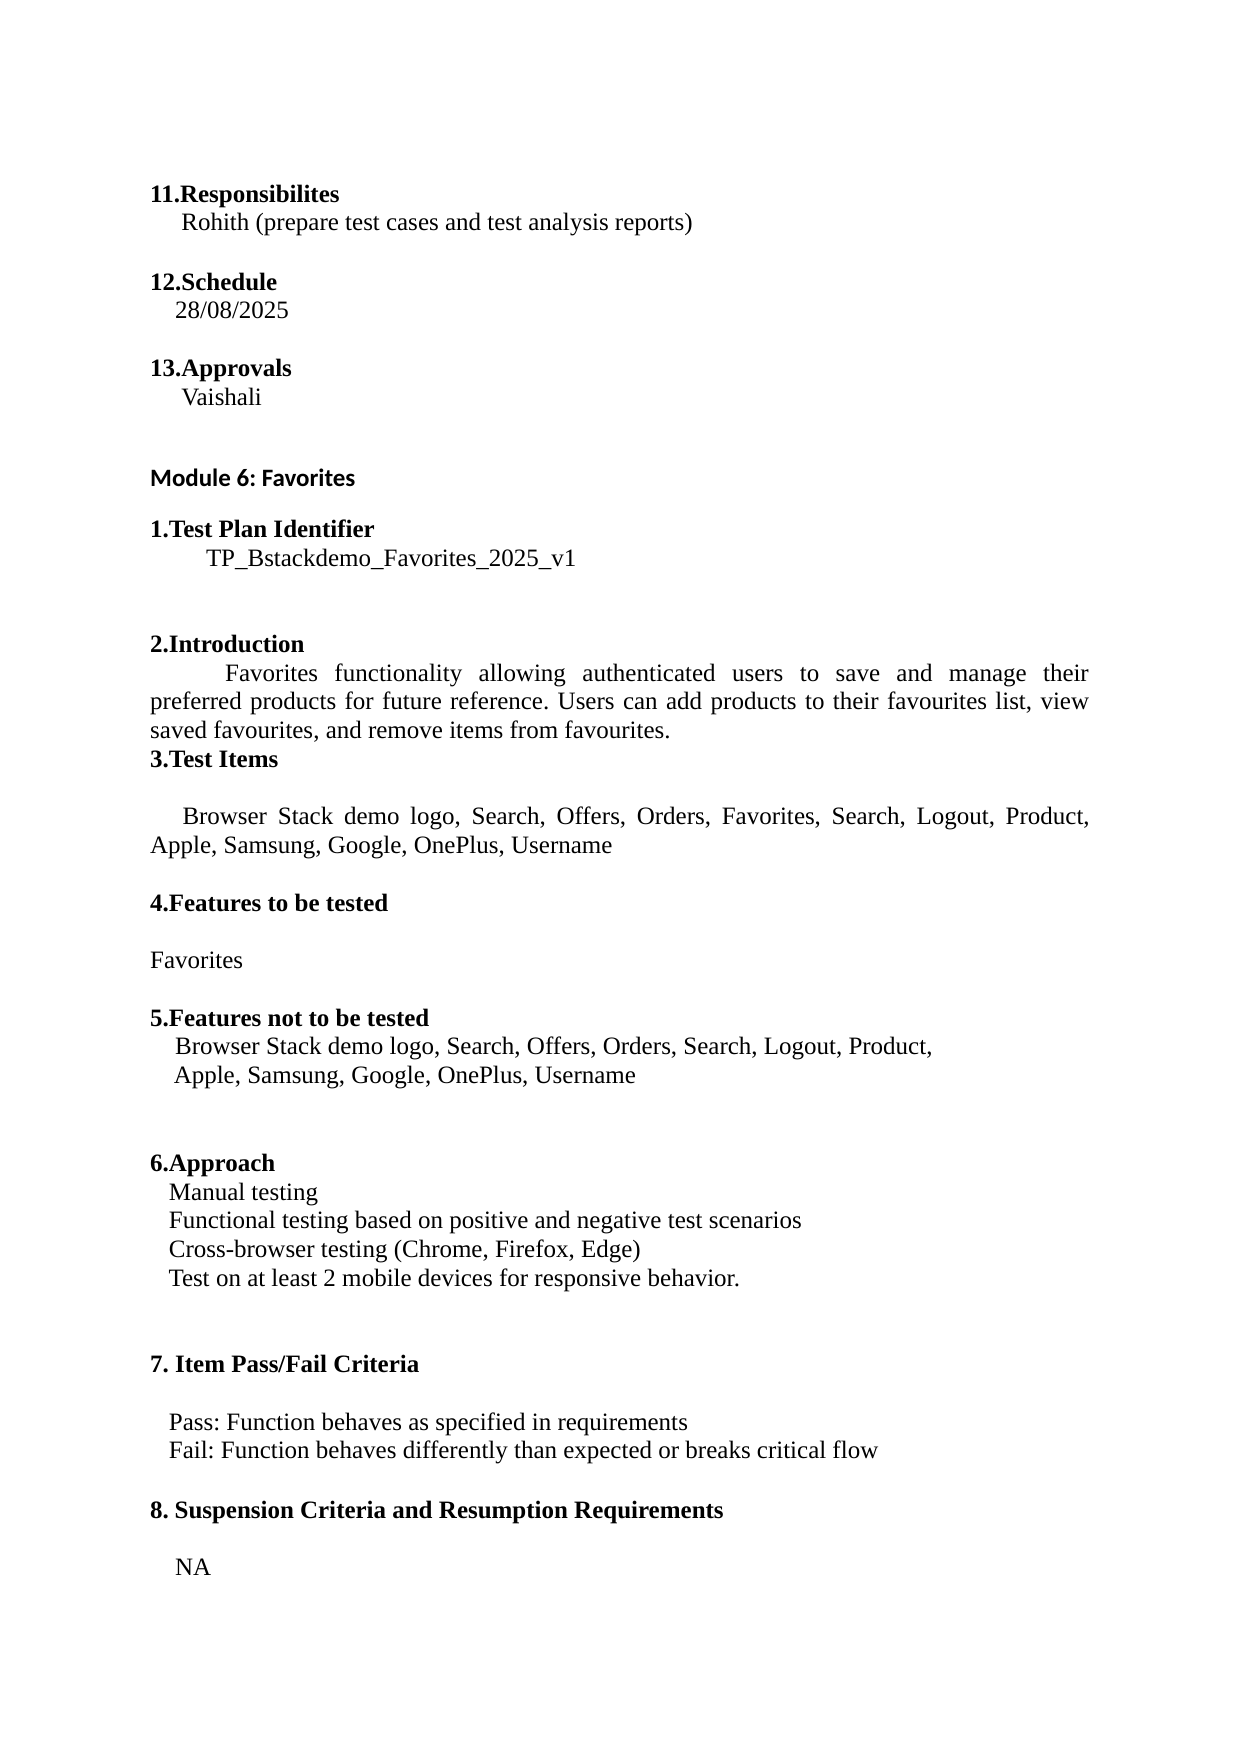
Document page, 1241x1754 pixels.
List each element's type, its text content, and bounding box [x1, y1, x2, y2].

text TP_Bstackdemo_Favorites_2025_v1 [150, 543, 1090, 571]
text Pass: Function behaves as specified in requirements [150, 1407, 1090, 1436]
text Browser Stack demo logo, Search, Offers, Orders, Search, Logout, Product, [150, 1031, 1090, 1060]
text 3.Test Items [150, 744, 1090, 773]
text Manual testing [150, 1177, 1090, 1206]
text Rohith (prepare test cases and test analysis reports) [150, 207, 1090, 236]
text 12.Schedule [150, 267, 1090, 296]
text 13.Approvals [150, 353, 1090, 382]
text 2.Introduction [150, 629, 1090, 658]
text 7. Item Pass/Fail Criteria [150, 1349, 1090, 1378]
text Vaishali [150, 382, 1090, 411]
text NA [150, 1552, 1090, 1581]
text 8. Suspension Criteria and Resumption Requirements [150, 1495, 1090, 1524]
text Apple, Samsung, Google, OnePlus, Username [150, 1060, 1090, 1089]
text 4.Features to be tested [150, 888, 1090, 916]
text 28/08/2025 [150, 296, 1090, 324]
text Test on at least 2 mobile devices for responsive behavior. [150, 1263, 1090, 1292]
text Cross-browser testing (Chrome, Firefox, Edge) [150, 1234, 1090, 1263]
text Favorites [150, 945, 1090, 974]
text Browser Stack demo logo, Search, Offers, Orders, Favorites, Search, Logout, Product, Apple, Samsung, Google, OnePlus, Username [150, 801, 1090, 859]
text Functional testing based on positive and negative test scenarios [150, 1206, 1090, 1234]
text 1.Test Plan Identifier [150, 514, 1090, 543]
text Favorites functionality allowing authenticated users to save and manage their preferred products for future reference. Users can add products to their favourites list, view saved favourites, and remove items from favourites. [150, 658, 1090, 744]
text 5.Features not to be tested [150, 1003, 1090, 1031]
text 11.Responsibilites [150, 179, 1090, 207]
text Module 6: Favorites [150, 462, 1090, 493]
text Fail: Function behaves differently than expected or breaks critical flow [150, 1436, 1090, 1464]
text 6.Approach [150, 1148, 1090, 1177]
